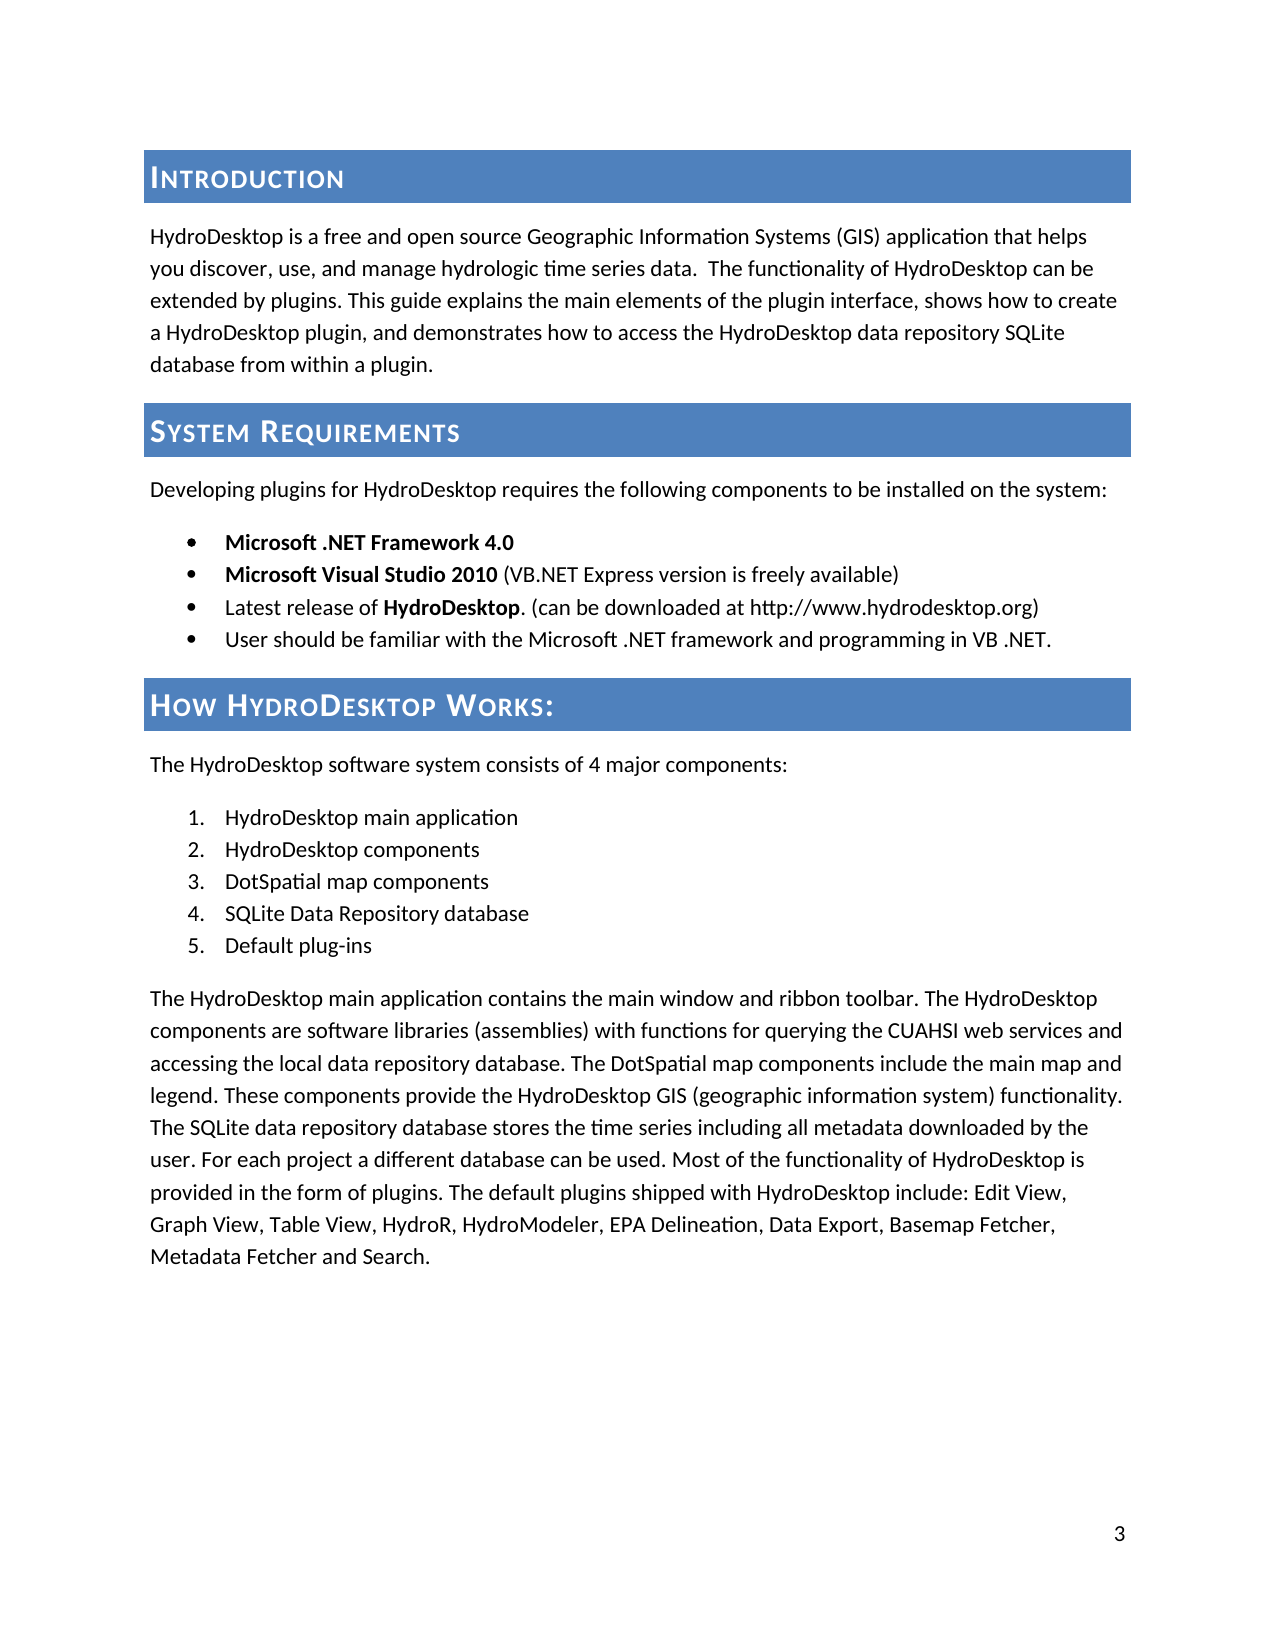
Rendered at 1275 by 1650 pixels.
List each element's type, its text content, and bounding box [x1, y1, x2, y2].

text The HydroDesktop main application contains the main window and ribbon toolbar. The HydroDesktop components are software libraries (assemblies) with functions for querying the CUAHSI web services and accessing the local data repository database. The DotSpatial map components include the main map and legend. These components provide the HydroDesktop GIS (geographic information system) functionality. The SQLite data repository database stores the time series including all metadata downloaded by the user. For each project a different database can be used. Most of the functionality of HydroDesktop is provided in the form of plugins. The default plugins shipped with HydroDesktop include: Edit View, Graph View, Table View, HydroR, HydroModeler, EPA Delineation, Data Export, Basemap Fetcher, Metadata Fetcher and Search. [150, 984, 1125, 1270]
list Latest release of HydroDesktop. (can be downloaded at http://www.hydrodesktop.org) [187, 593, 1125, 621]
list User should be familiar with the Microsoft .NET framework and programming in VB .NET. [187, 625, 1125, 653]
list HydroDesktop main application [187, 803, 1125, 831]
subtitle System Requirements [150, 410, 1125, 451]
subtitle Introduction [150, 156, 1125, 197]
list Microsoft .NET Framework 4.0 [187, 528, 1125, 556]
text The HydroDesktop software system consists of 4 major components: [150, 750, 1125, 778]
text Developing plugins for HydroDesktop requires the following components to be installed on the system: [150, 475, 1125, 503]
list Microsoft Visual Studio 2010 (VB.NET Express version is freely available) [187, 561, 1125, 588]
list HydroDesktop components [187, 835, 1125, 863]
list SQLite Data Repository database [187, 899, 1125, 927]
list Default plug-ins [187, 931, 1125, 959]
subtitle How HydroDesktop Works: [150, 684, 1125, 725]
text HydroDesktop is a free and open source Geographic Information Systems (GIS) application that helps you discover, use, and manage hydrologic time series data. The functionality of HydroDesktop can be extended by plugins. This guide explains the main elements of the plugin interface, shows how to create a HydroDesktop plugin, and demonstrates how to access the HydroDesktop data repository SQLite database from within a plugin. [150, 222, 1125, 378]
list DotSpatial map components [187, 867, 1125, 895]
